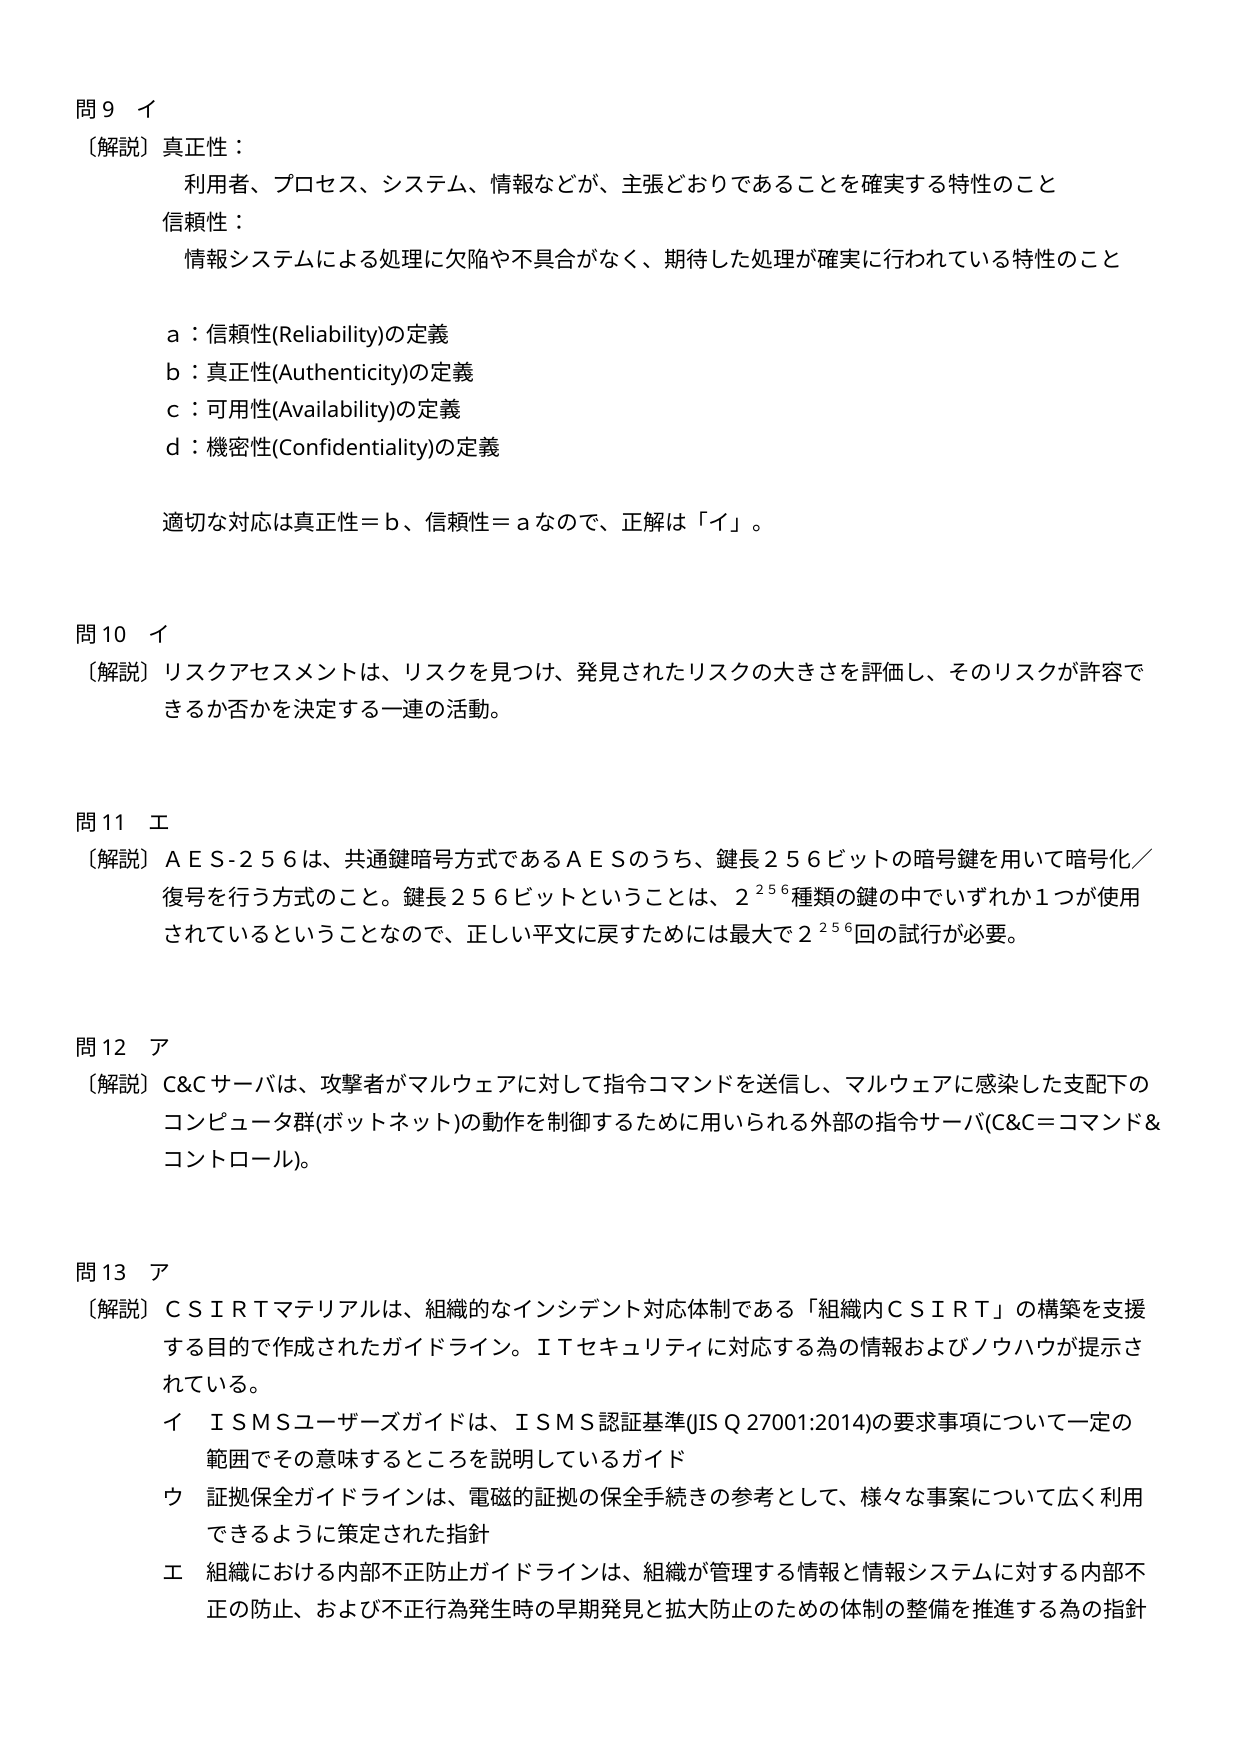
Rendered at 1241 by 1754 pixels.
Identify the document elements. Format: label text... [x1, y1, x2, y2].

text 問10 イ [75, 614, 1165, 652]
text 信頼性： [75, 202, 1165, 239]
text 〔解説〕ＡＥＳ-２５６は、共通鍵暗号方式であるＡＥＳのうち、鍵長２５６ビットの暗号鍵を用いて暗号化／ [75, 839, 1165, 877]
text 〔解説〕ＣＳＩＲＴマテリアルは、組織的なインシデント対応体制である「組織内ＣＳＩＲＴ」の構築を支援 [75, 1289, 1165, 1327]
text 〔解説〕C&Cサーバは、攻撃者がマルウェアに対して指令コマンドを送信し、マルウェアに感染した支配下のコンピュータ群(ボットネット)の動作を制御するために用いられる外部の指令サーバ(C&C＝コマンド&コントロール)。 [75, 1064, 1165, 1177]
text する目的で作成されたガイドライン。ＩＴセキュリティに対応する為の情報およびノウハウが提示さ [75, 1327, 1165, 1364]
text 問12 ア [75, 1027, 1165, 1064]
text 〔解説〕真正性： [75, 127, 1165, 164]
text イ ＩＳＭＳユーザーズガイドは、ＩＳＭＳ認証基準(JIS Q 27001:2014)の要求事項について一定の [75, 1402, 1165, 1439]
text できるように策定された指針 [75, 1514, 1165, 1552]
text 問11 エ [75, 802, 1165, 839]
text されているということなので、正しい平文に戻すためには最大で２２５６回の試行が必要。 [75, 914, 1165, 952]
text ｃ：可用性(Availability)の定義 [75, 389, 1165, 427]
text 問 9 イ [75, 89, 1165, 127]
text 適切な対応は真正性＝ｂ、信頼性＝ａなので、正解は「イ」。 [75, 502, 1165, 539]
text エ 組織における内部不正防止ガイドラインは、組織が管理する情報と情報システムに対する内部不 [75, 1552, 1165, 1589]
text きるか否かを決定する一連の活動。 [75, 689, 1165, 727]
text 利用者、プロセス、システム、情報などが、主張どおりであることを確実する特性のこと [75, 164, 1165, 202]
text れている。 [75, 1364, 1165, 1402]
text ｂ：真正性(Authenticity)の定義 [75, 352, 1165, 389]
text ｄ：機密性(Confidentiality)の定義 [75, 427, 1165, 464]
text ウ 証拠保全ガイドラインは、電磁的証拠の保全手続きの参考として、様々な事案について広く利用 [75, 1477, 1165, 1514]
text 範囲でその意味するところを説明しているガイド [75, 1439, 1165, 1477]
text 問13 ア [75, 1252, 1165, 1289]
text 情報システムによる処理に欠陥や不具合がなく、期待した処理が確実に行われている特性のこと [75, 239, 1165, 277]
text ａ：信頼性(Reliability)の定義 [75, 314, 1165, 352]
text 復号を行う方式のこと。鍵長２５６ビットということは、２２５６種類の鍵の中でいずれか１つが使用 [75, 877, 1165, 914]
text 正の防止、および不正行為発生時の早期発見と拡大防止のための体制の整備を推進する為の指針 [75, 1589, 1165, 1627]
text 〔解説〕リスクアセスメントは、リスクを見つけ、発見されたリスクの大きさを評価し、そのリスクが許容で [75, 652, 1165, 689]
